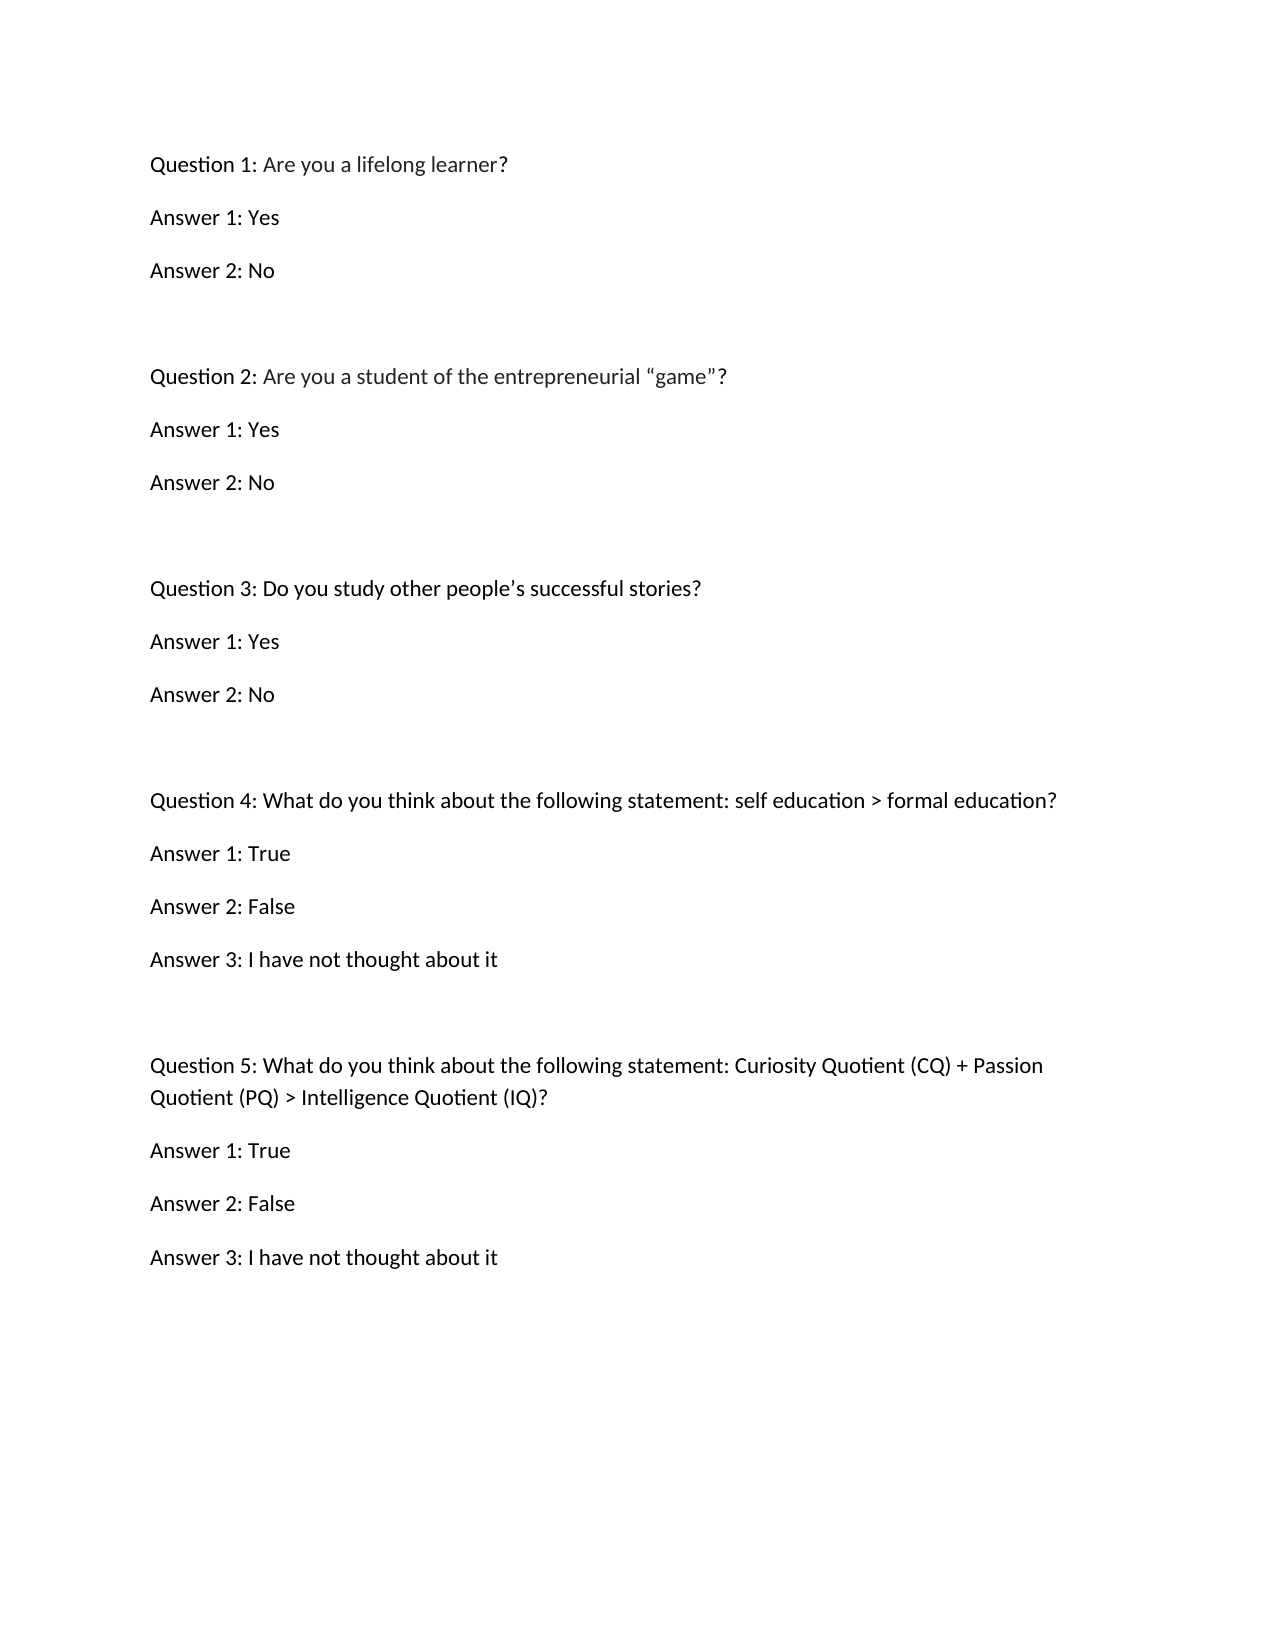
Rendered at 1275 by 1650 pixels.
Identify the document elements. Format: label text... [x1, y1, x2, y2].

text Question 2: Are you a student of the entrepreneurial “game”? [717, 362, 1125, 390]
text Question 4: What do you think about the following statement: self education > formal education? [150, 786, 1125, 814]
text Question 5: What do you think about the following statement: Curiosity Quotient (CQ) + Passion Quotient (PQ) > Intelligence Quotient (IQ)? [150, 1051, 1125, 1112]
text Answer 3: I have not thought about it [150, 945, 1125, 973]
text Question 1: Are you a lifelong learner? [498, 150, 1125, 178]
text Answer 1: Yes [150, 415, 1125, 443]
text Answer 1: True [150, 1137, 1125, 1164]
text Answer 2: False [150, 1189, 1125, 1218]
text Question 3: Do you study other people’s successful stories? [150, 574, 1125, 602]
text Answer 2: No [150, 680, 1125, 708]
text Answer 3: I have not thought about it [150, 1243, 1125, 1271]
text Answer 1: Yes [150, 627, 1125, 655]
text Answer 1: Yes [150, 203, 1125, 231]
text Answer 1: True [150, 839, 1125, 867]
text Answer 2: No [150, 256, 1125, 284]
text Answer 2: False [150, 892, 1125, 920]
text Answer 2: No [150, 468, 1125, 496]
text Question 1: Are you a lifelong learner? [150, 150, 263, 178]
